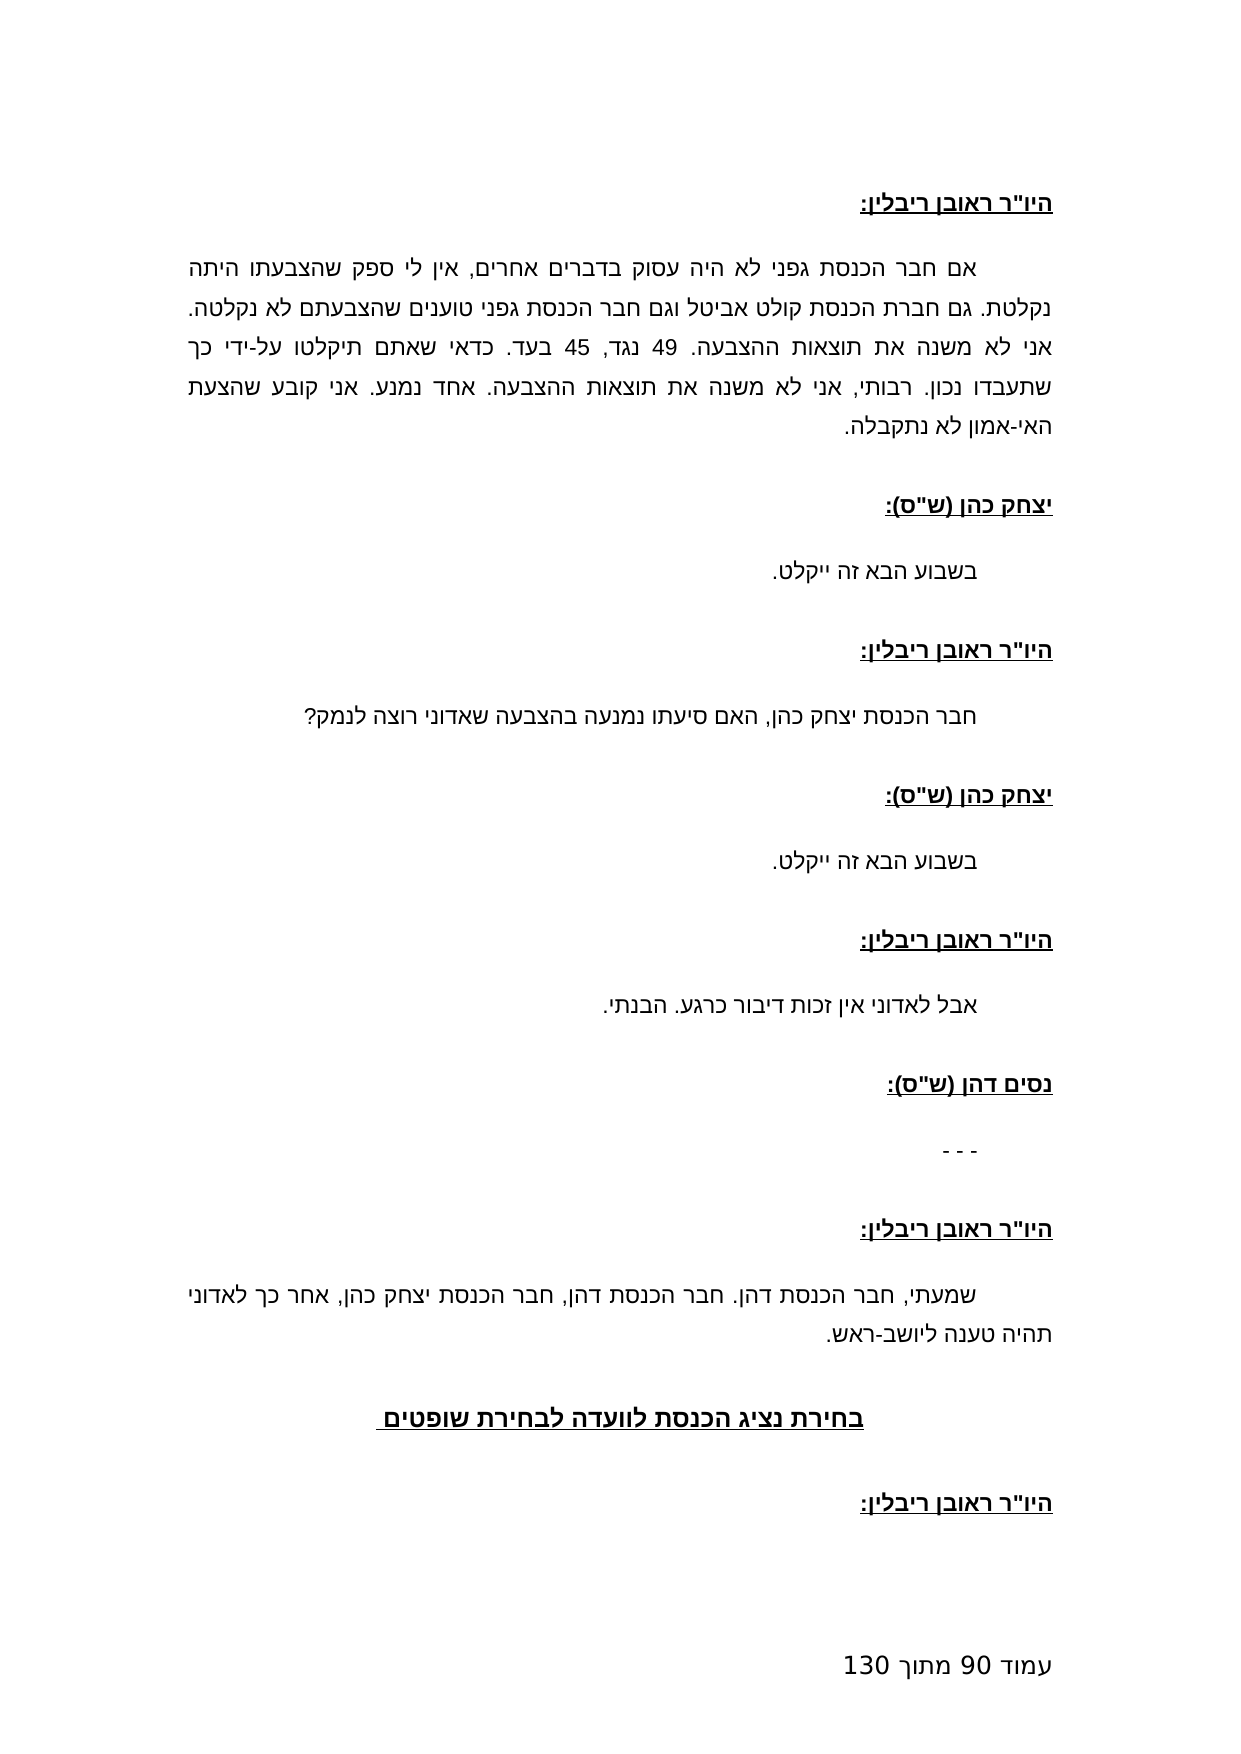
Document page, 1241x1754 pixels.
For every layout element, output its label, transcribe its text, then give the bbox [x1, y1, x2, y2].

text חבר הכנסת יצחק כהן, האם סיעתו נמנעה בהצבעה שאדוני רוצה לנמק? [187, 703, 1053, 729]
text היו"ר ראובן ריבלין: [187, 1216, 1053, 1242]
text אבל לאדוני אין זכות דיבור כרגע. הבנתי. [187, 992, 1053, 1019]
text היו"ר ראובן ריבלין: [187, 927, 1053, 953]
text נסים דהן (ש"ס): [187, 1071, 1053, 1098]
text היו"ר ראובן ריבלין: [187, 189, 1053, 216]
text היו"ר ראובן ריבלין: [187, 1490, 1053, 1517]
text - - - [187, 1137, 1053, 1163]
text יצחק כהן (ש"ס): [187, 492, 1053, 518]
text בחירת נציג הכנסת לוועדה לבחירת שופטים [187, 1404, 1053, 1433]
text יצחק כהן (ש"ס): [187, 782, 1053, 808]
text היו"ר ראובן ריבלין: [187, 637, 1053, 663]
text בשבוע הבא זה ייקלט. [187, 558, 1053, 584]
text בשבוע הבא זה ייקלט. [187, 848, 1053, 874]
text שמעתי, חבר הכנסת דהן. חבר הכנסת דהן, חבר הכנסת יצחק כהן, אחר כך לאדוני תהיה טענה ליושב-ראש. [187, 1282, 1053, 1348]
text אם חבר הכנסת גפני לא היה עסוק בדברים אחרים, אין לי ספק שהצבעתו היתה נקלטת. גם חברת הכנסת קולט אביטל וגם חבר הכנסת גפני טוענים שהצבעתם לא נקלטה. אני לא משנה את תוצאות ההצבעה. 49 נגד, 45 בעד. כדאי שאתם תיקלטו על-ידי כך שתעבדו נכון. רבותי, אני לא משנה את תוצאות ההצבעה. אחד נמנע. אני קובע שהצעת האי-אמון לא נתקבלה. [187, 255, 1053, 439]
